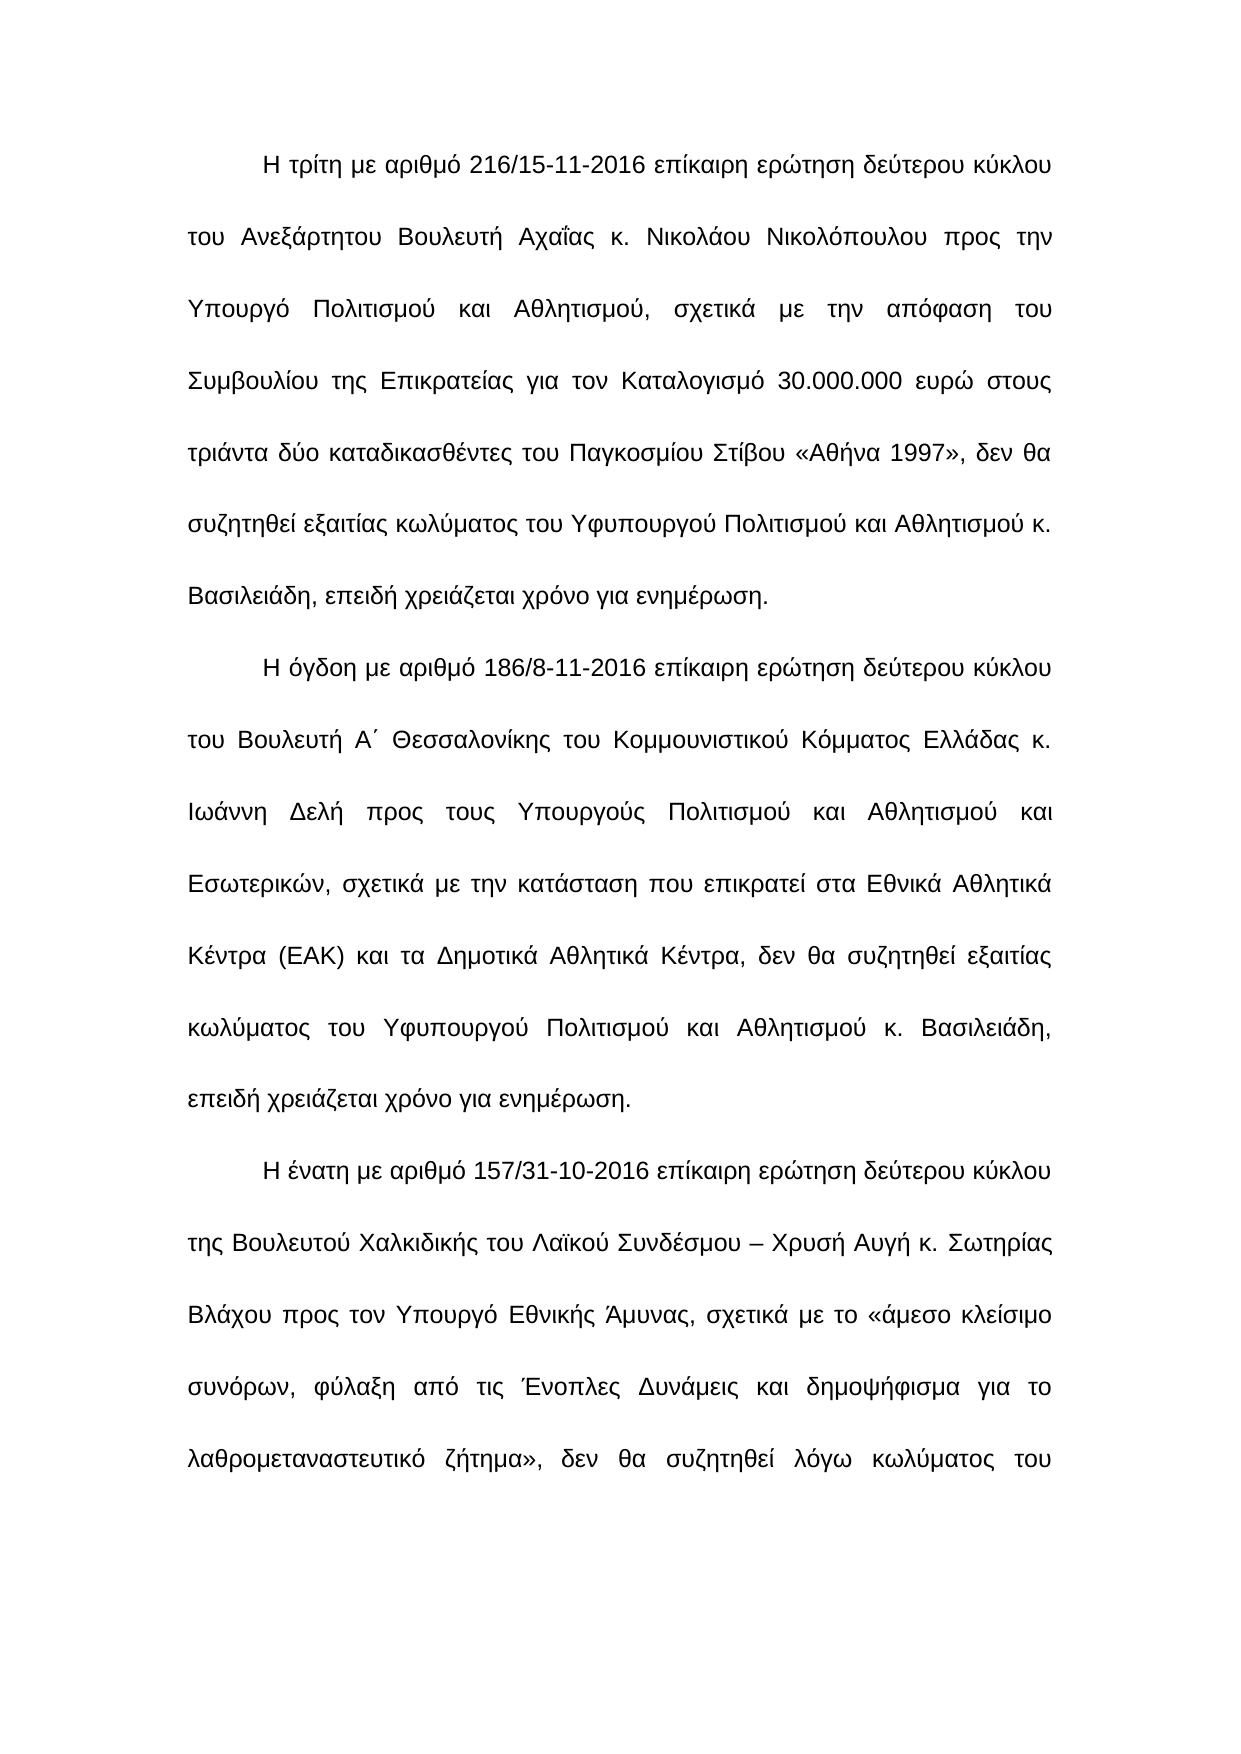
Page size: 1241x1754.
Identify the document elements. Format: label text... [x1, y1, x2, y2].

text Η όγδοη με αριθμό 186/8-11-2016 επίκαιρη ερώτηση δεύτερου κύκλου του Βουλευτή Α΄ Θεσσαλονίκης του Κομμουνιστικού Κόμματος Ελλάδας κ. Ιωάννη Δελή προς τους Υπουργούς Πολιτισμού και Αθλητισμού και Εσωτερικών, σχετικά με την κατάσταση που επικρατεί στα Εθνικά Αθλητικά Κέντρα (ΕΑΚ) και τα Δημοτικά Αθλητικά Κέντρα, δεν θα συζητηθεί εξαιτίας κωλύματος του Υφυπουργού Πολιτισμού και Αθλητισμού κ. Βασιλειάδη, επειδή χρειάζεται χρόνο για ενημέρωση. [187, 653, 1053, 1113]
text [187, 1156, 1053, 1472]
text Η τρίτη με αριθμό 216/15-11-2016 επίκαιρη ερώτηση δεύτερου κύκλου του Ανεξάρτητου Βουλευτή Αχαΐας κ. Νικολάου Νικολόπουλου προς την Υπουργό Πολιτισμού και Αθλητισμού, σχετικά με την απόφαση του Συμβουλίου της Επικρατείας για τον Καταλογισμό 30.000.000 ευρώ στους τριάντα δύο καταδικασθέντες του Παγκοσμίου Στίβου «Αθήνα 1997», δεν θα συζητηθεί εξαιτίας κωλύματος του Υφυπουργού Πολιτισμού και Αθλητισμού κ. Βασιλειάδη, επειδή χρειάζεται χρόνο για ενημέρωση. [187, 150, 1053, 610]
